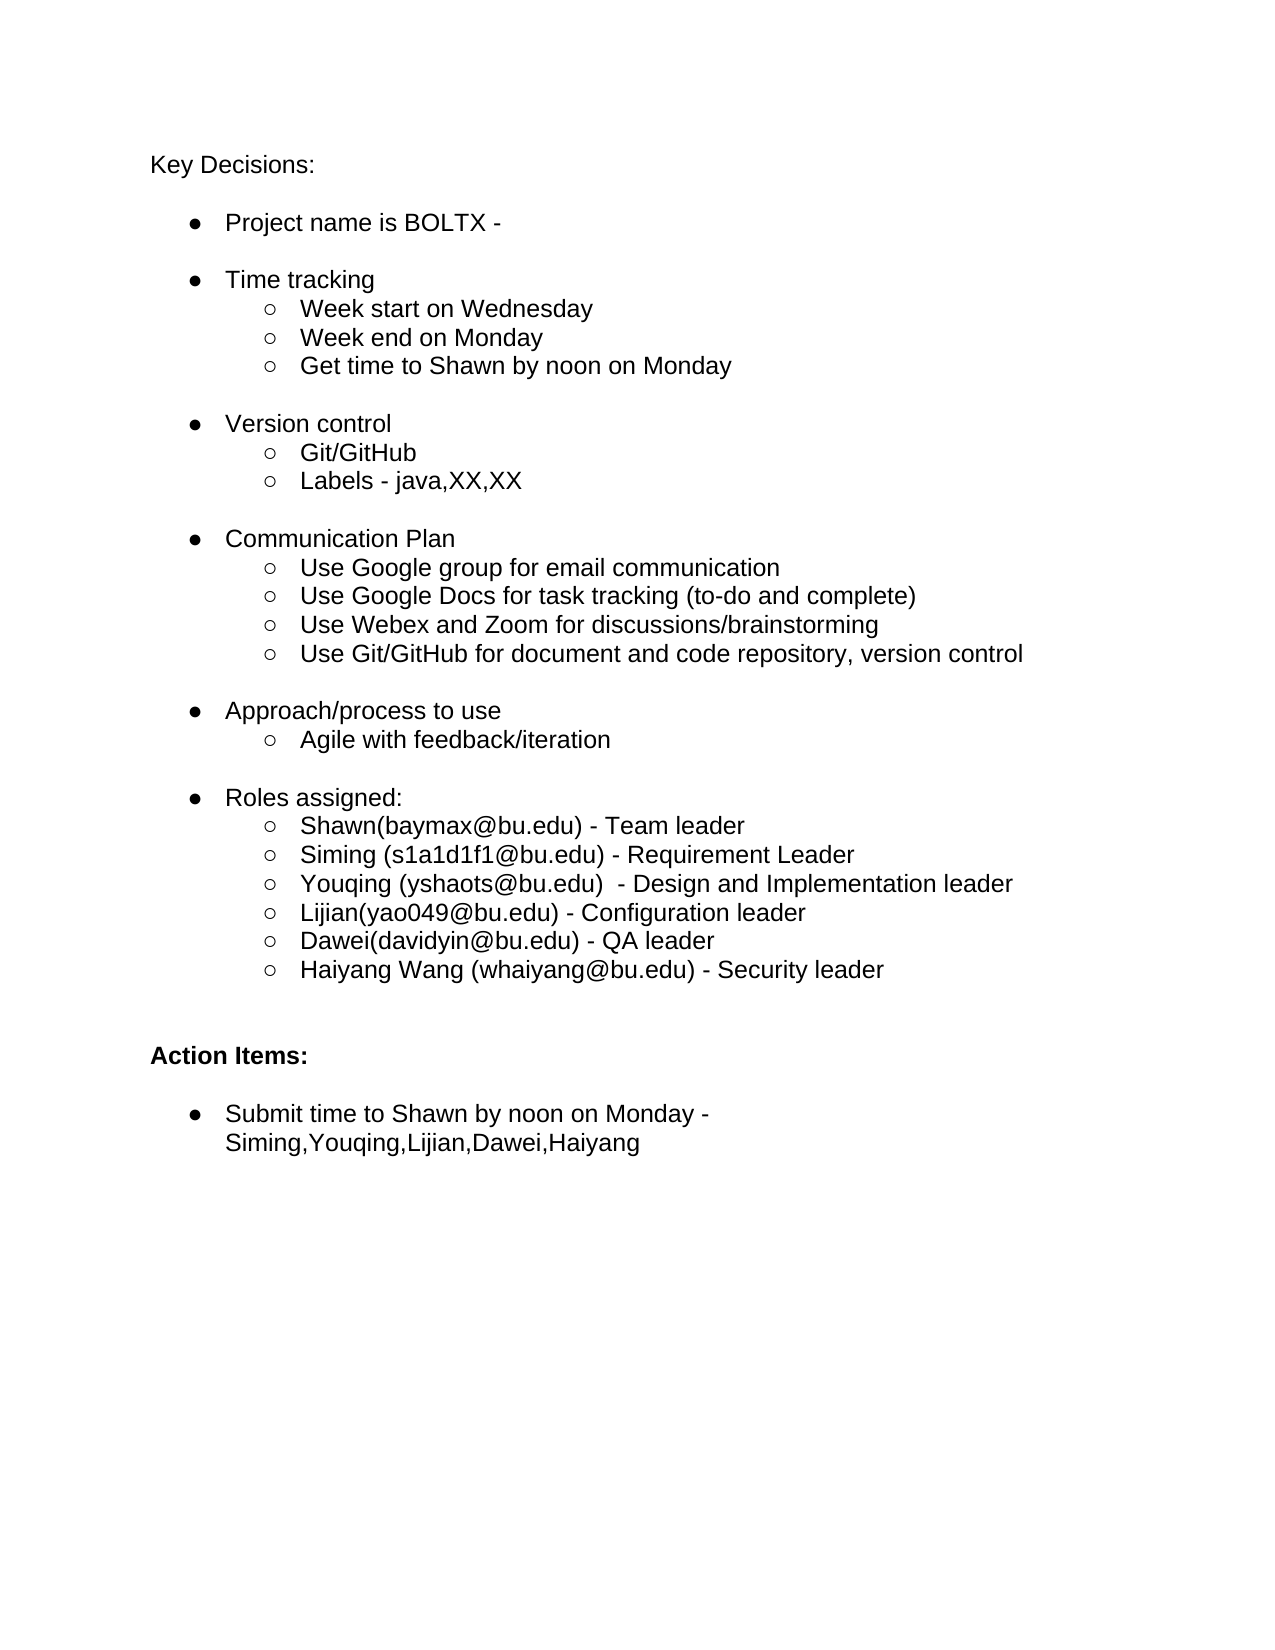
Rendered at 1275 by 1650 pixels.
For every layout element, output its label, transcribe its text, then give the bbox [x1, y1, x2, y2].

text Action Items: [150, 1041, 1125, 1070]
list Roles assigned: [187, 782, 1125, 811]
list Use Webex and Zoom for discussions/brainstorming [262, 610, 1125, 639]
list Use Git/GitHub for document and code repository, version control [262, 639, 1125, 667]
list Agile with feedback/iteration [262, 725, 1125, 754]
list Get time to Shawn by noon on Monday [262, 351, 1125, 380]
list Week start on Wednesday [262, 294, 1125, 322]
list Labels - java,XX,XX [262, 466, 1125, 495]
list Lijian(yao049@bu.edu) - Configuration leader [262, 897, 1125, 926]
list Haiyang Wang (whaiyang@bu.edu) - Security leader [262, 955, 1125, 984]
list Git/GitHub [262, 437, 1125, 466]
list Shawn(baymax@bu.edu) - Team leader [262, 811, 1125, 840]
list Communication Plan [187, 524, 1125, 552]
list Submit time to Shawn by noon on Monday - Siming,Youqing,Lijian,Dawei,Haiyang [187, 1099, 1125, 1156]
list Youqing (yshaots@bu.edu) - Design and Implementation leader [262, 869, 1125, 897]
list Approach/process to use [187, 696, 1125, 725]
list Version control [187, 409, 1125, 437]
list Use Google Docs for task tracking (to-do and complete) [262, 581, 1125, 610]
list Project name is BOLTX - [187, 207, 1125, 236]
list Dawei(davidyin@bu.edu) - QA leader [262, 926, 1125, 955]
list Siming (s1a1d1f1@bu.edu) - Requirement Leader [262, 840, 1125, 869]
list Time tracking [187, 265, 1125, 294]
list Use Google group for email communication [262, 552, 1125, 581]
list Week end on Monday [262, 322, 1125, 351]
text Key Decisions: [150, 150, 1125, 179]
